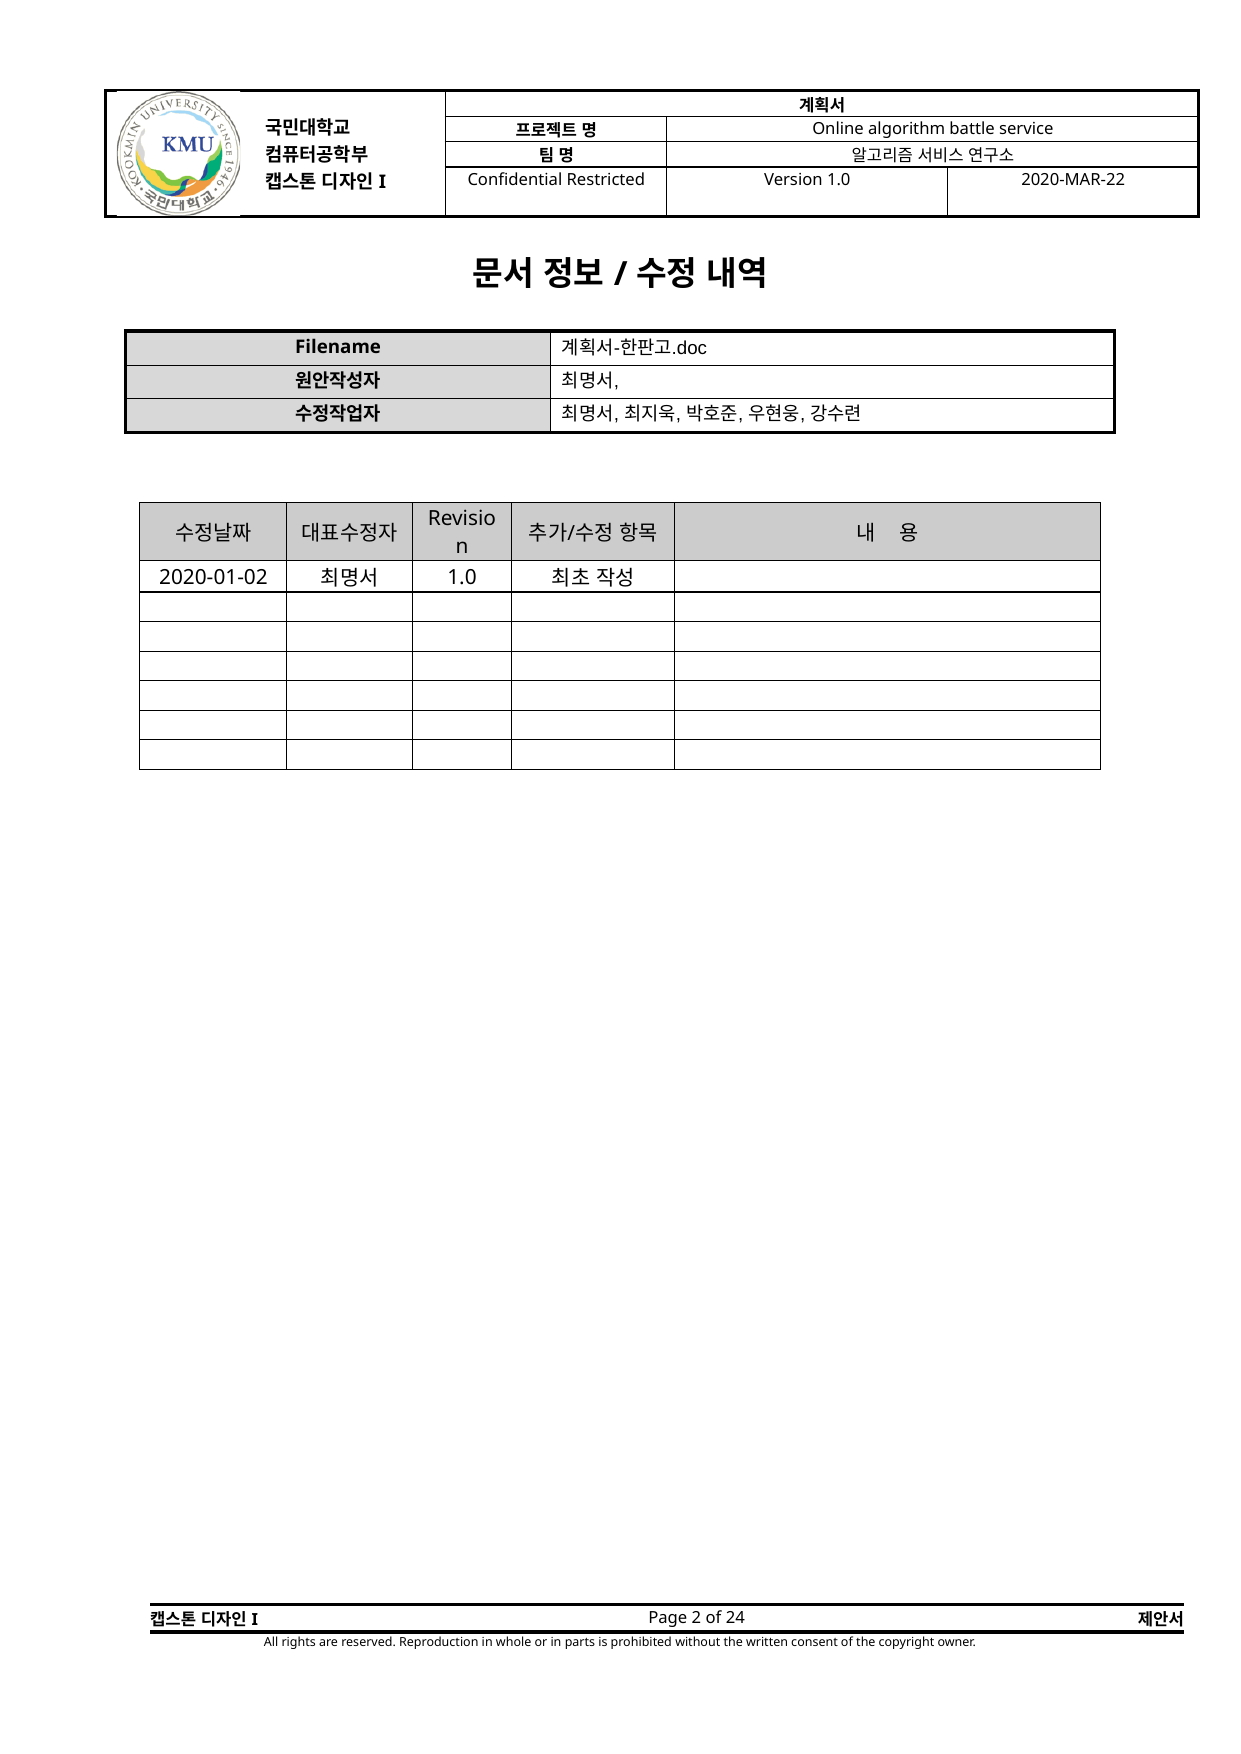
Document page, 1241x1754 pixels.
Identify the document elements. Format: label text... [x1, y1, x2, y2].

table_cell [287, 622, 412, 651]
table_header 수정날짜 [140, 503, 286, 560]
table_header Revision [413, 503, 511, 560]
table_cell [287, 652, 412, 680]
table_cell 최명서, [551, 366, 1113, 398]
table_cell [675, 711, 1100, 739]
table_cell [675, 593, 1100, 621]
table_cell [413, 593, 511, 621]
table_header Filename [127, 333, 550, 365]
table_cell [413, 740, 511, 769]
table_cell 최초 작성 [512, 561, 674, 591]
table_cell [675, 681, 1100, 710]
table_cell [287, 740, 412, 769]
table_cell [512, 593, 674, 621]
table_cell [512, 740, 674, 769]
table_cell [512, 681, 674, 710]
table_cell [140, 681, 286, 710]
table_cell [675, 561, 1100, 591]
table_cell 최명서, 최지욱, 박호준, 우현웅, 강수련 [551, 399, 1113, 431]
table_cell [675, 740, 1100, 769]
table_cell 원안작성자 [127, 366, 550, 398]
table_cell [140, 711, 286, 739]
table_cell [140, 652, 286, 680]
table_cell [512, 711, 674, 739]
table_cell [287, 593, 412, 621]
table_cell [413, 681, 511, 710]
table_cell [287, 681, 412, 710]
table_cell 1.0 [413, 561, 511, 591]
table_cell 최명서 [287, 561, 412, 591]
table_header 추가/수정 항목 [512, 503, 674, 560]
table_cell [512, 652, 674, 680]
table_cell [140, 622, 286, 651]
table_cell [287, 711, 412, 739]
table_header 계획서-한판고.doc [551, 333, 1113, 365]
table_cell [413, 652, 511, 680]
text 문서 정보 / 수정 내역 [150, 247, 1090, 295]
table_cell 수정작업자 [127, 399, 550, 431]
table_cell [675, 652, 1100, 680]
table_cell [140, 740, 286, 769]
table_header 대표수정자 [287, 503, 412, 560]
table_cell [140, 593, 286, 621]
picture [116, 91, 241, 216]
table_cell [413, 711, 511, 739]
table_cell 2020-01-02 [140, 561, 286, 591]
table_cell [512, 622, 674, 651]
table_header 내 용 [675, 503, 1100, 560]
table_cell [675, 622, 1100, 651]
table_cell [413, 622, 511, 651]
